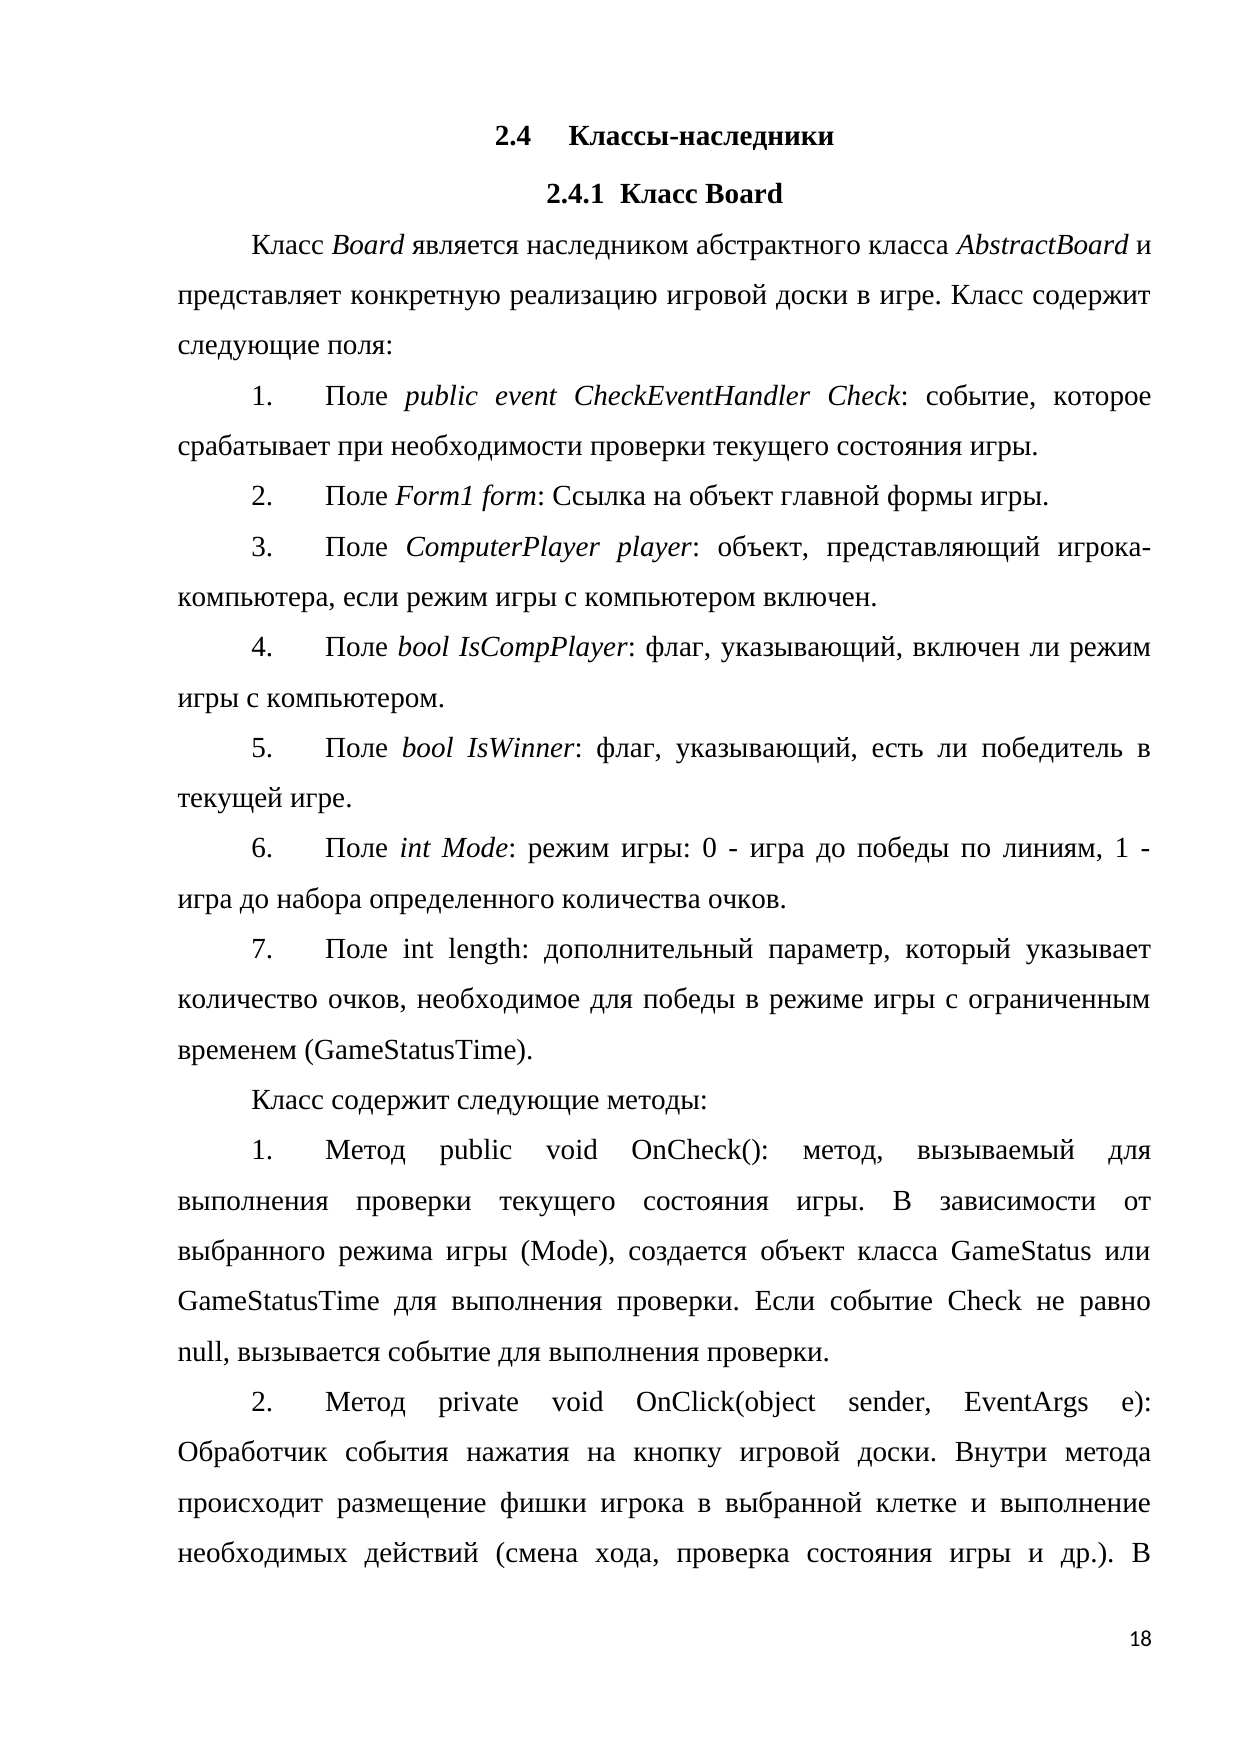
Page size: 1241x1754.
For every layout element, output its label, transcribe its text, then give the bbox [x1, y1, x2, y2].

list Поле bool IsWinner: флаг, указывающий, есть ли победитель в текущей игре. [177, 730, 1152, 814]
list Класс содержит следующие методы: [177, 1082, 1152, 1116]
list Поле bool IsCompPlayer: флаг, указывающий, включен ли режим игры с компьютером. [177, 629, 1152, 713]
subtitle Классы-наследники [177, 118, 1152, 152]
list Метод public void OnCheck(): метод, вызываемый для выполнения проверки текущего состояния игры. В зависимости от выбранного режима игры (Mode), создается объект класса GameStatus или GameStatusTime для выполнения проверки. Если событие Check не равно null, вызывается событие для выполнения проверки. [177, 1132, 1152, 1367]
subtitle Класс Board [177, 177, 1152, 210]
list Поле int Mode: режим игры: 0 - игра до победы по линиям, 1 - игра до набора определенного количества очков. [177, 831, 1152, 914]
list Поле public event CheckEventHandler Check: событие, которое срабатывает при необходимости проверки текущего состояния игры. [177, 378, 1152, 462]
list Поле Form1 form: Ссылка на объект главной формы игры. [177, 478, 1152, 512]
list Поле int length: дополнительный параметр, который указывает количество очков, необходимое для победы в режиме игры с ограниченным временем (GameStatusTime). [177, 931, 1152, 1065]
list Поле ComputerPlayer player: объект, представляющий игрока-компьютера, если режим игры с компьютером включен. [177, 529, 1152, 613]
list Класс Board является наследником абстрактного класса AbstractBoard и представляет конкретную реализацию игровой доски в игре. Класс содержит следующие поля: [177, 227, 1152, 361]
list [177, 1384, 1152, 1568]
